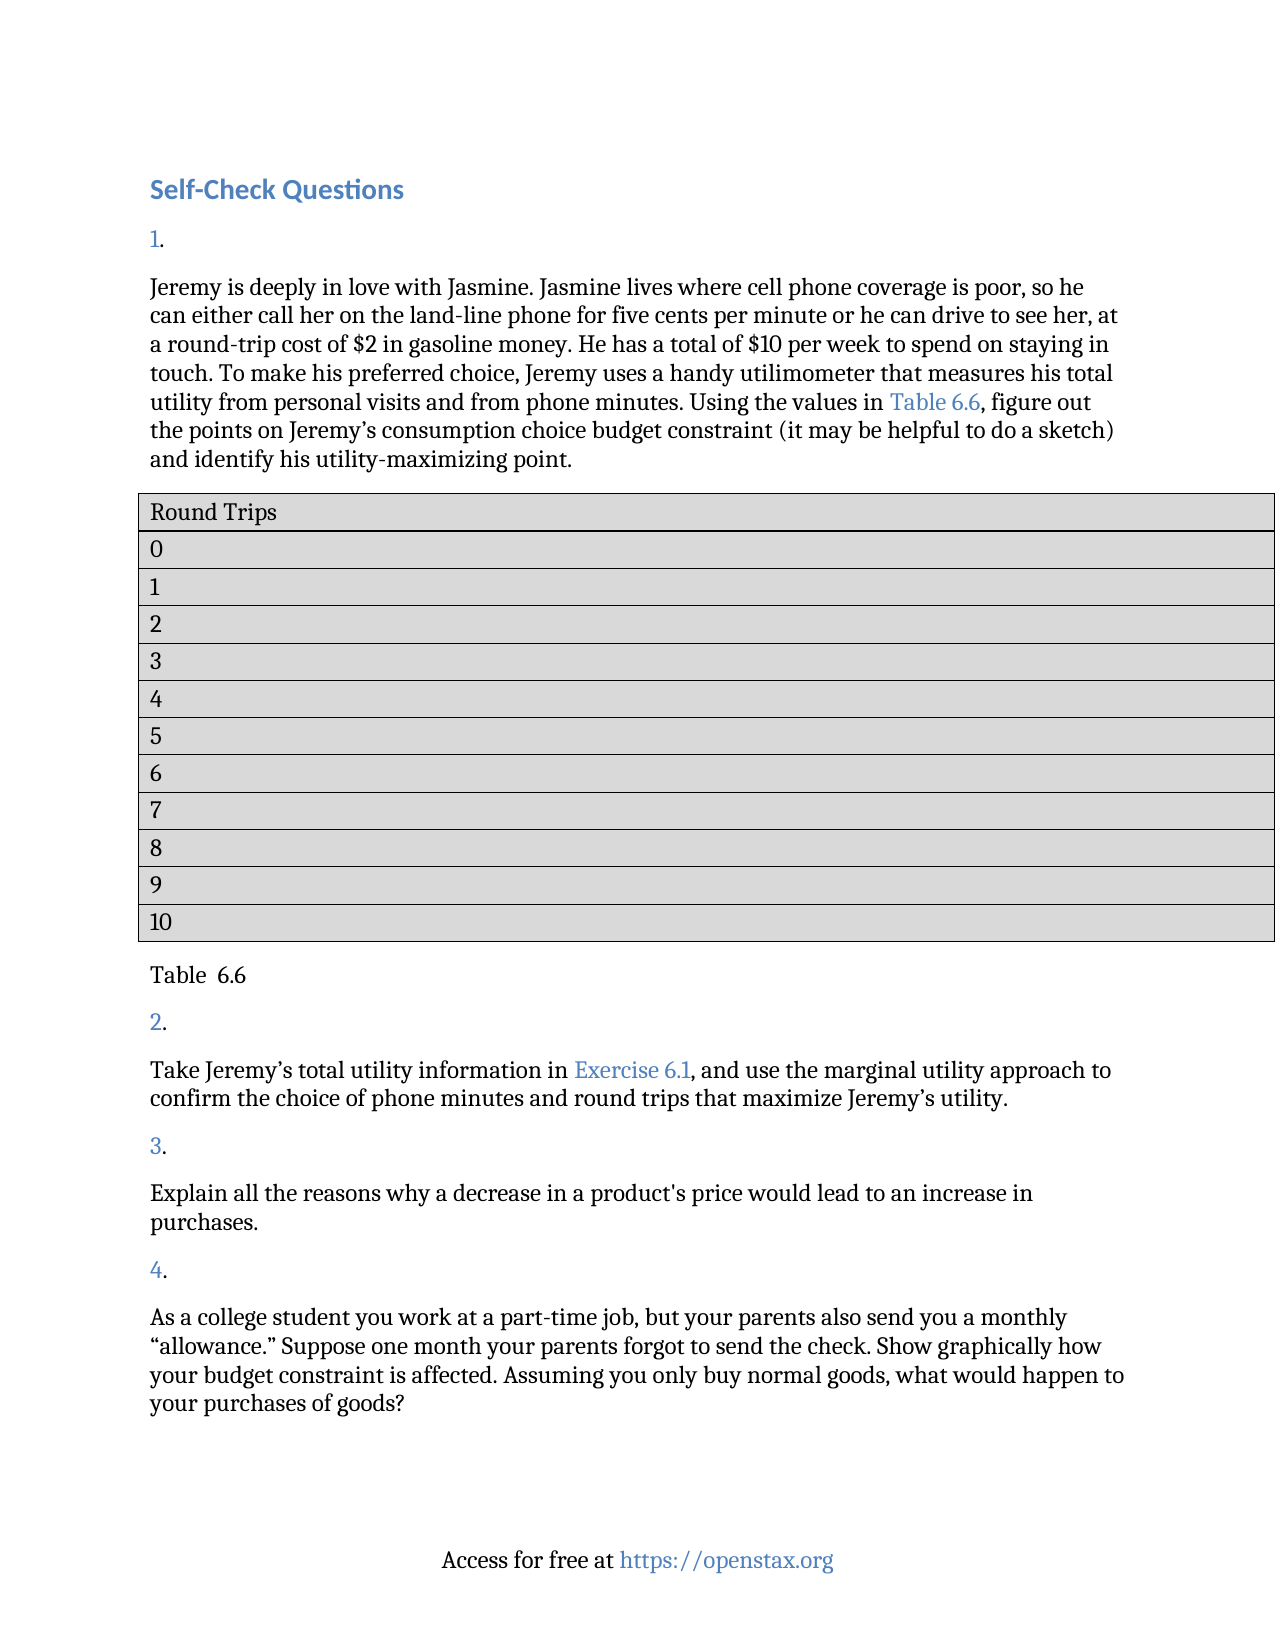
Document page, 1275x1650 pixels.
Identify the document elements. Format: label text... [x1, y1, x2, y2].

text Explain all the reasons why a decrease in a product's price would lead to an increase in purchases. [150, 1179, 1125, 1237]
text Jeremy is deeply in love with Jasmine. Jasmine lives where cell phone coverage is poor, so he can either call her on the land-line phone for five cents per minute or he can drive to see her, at a round-trip cost of $2 in gasoline money. He has a total of $10 per week to spend on staying in touch. To make his preferred choice, Jeremy uses a handy utilimometer that measures his total utility from personal visits and from phone minutes. Using the values in Table 6.6, figure out the points on Jeremy’s consumption choice budget constraint (it may be helpful to do a sketch) and identify his utility-maximizing point. [150, 273, 1125, 474]
table_cell 7 [139, 793, 1274, 829]
text 2. [150, 1008, 1125, 1037]
table_cell 6 [139, 755, 1274, 792]
text 3. [150, 1132, 1125, 1161]
text As a college student you work at a part-time job, but your parents also send you a monthly “allowance.” Suppose one month your parents forgot to send the check. Show graphically how your budget constraint is affected. Assuming you only buy normal goods, what would happen to your purchases of goods? [150, 1303, 1125, 1418]
table_cell 8 [139, 830, 1274, 866]
text Take Jeremy’s total utility information in Exercise 6.1, and use the marginal utility approach to confirm the choice of phone minutes and round trips that maximize Jeremy’s utility. [150, 1056, 1125, 1113]
text Table 6.6 [150, 961, 1125, 989]
table_cell 3 [139, 644, 1274, 680]
table_cell 10 [139, 905, 1274, 941]
text 1. [150, 225, 1125, 254]
subtitle Self-Check Questions [150, 171, 1125, 206]
table_cell 1 [139, 569, 1274, 605]
table_cell 0 [139, 532, 1274, 568]
table_header Round Trips [139, 494, 1274, 530]
table_cell 9 [139, 867, 1274, 903]
table_cell 5 [139, 718, 1274, 754]
table_cell 4 [139, 681, 1274, 717]
table_cell 2 [139, 606, 1274, 642]
text 4. [150, 1256, 1125, 1284]
